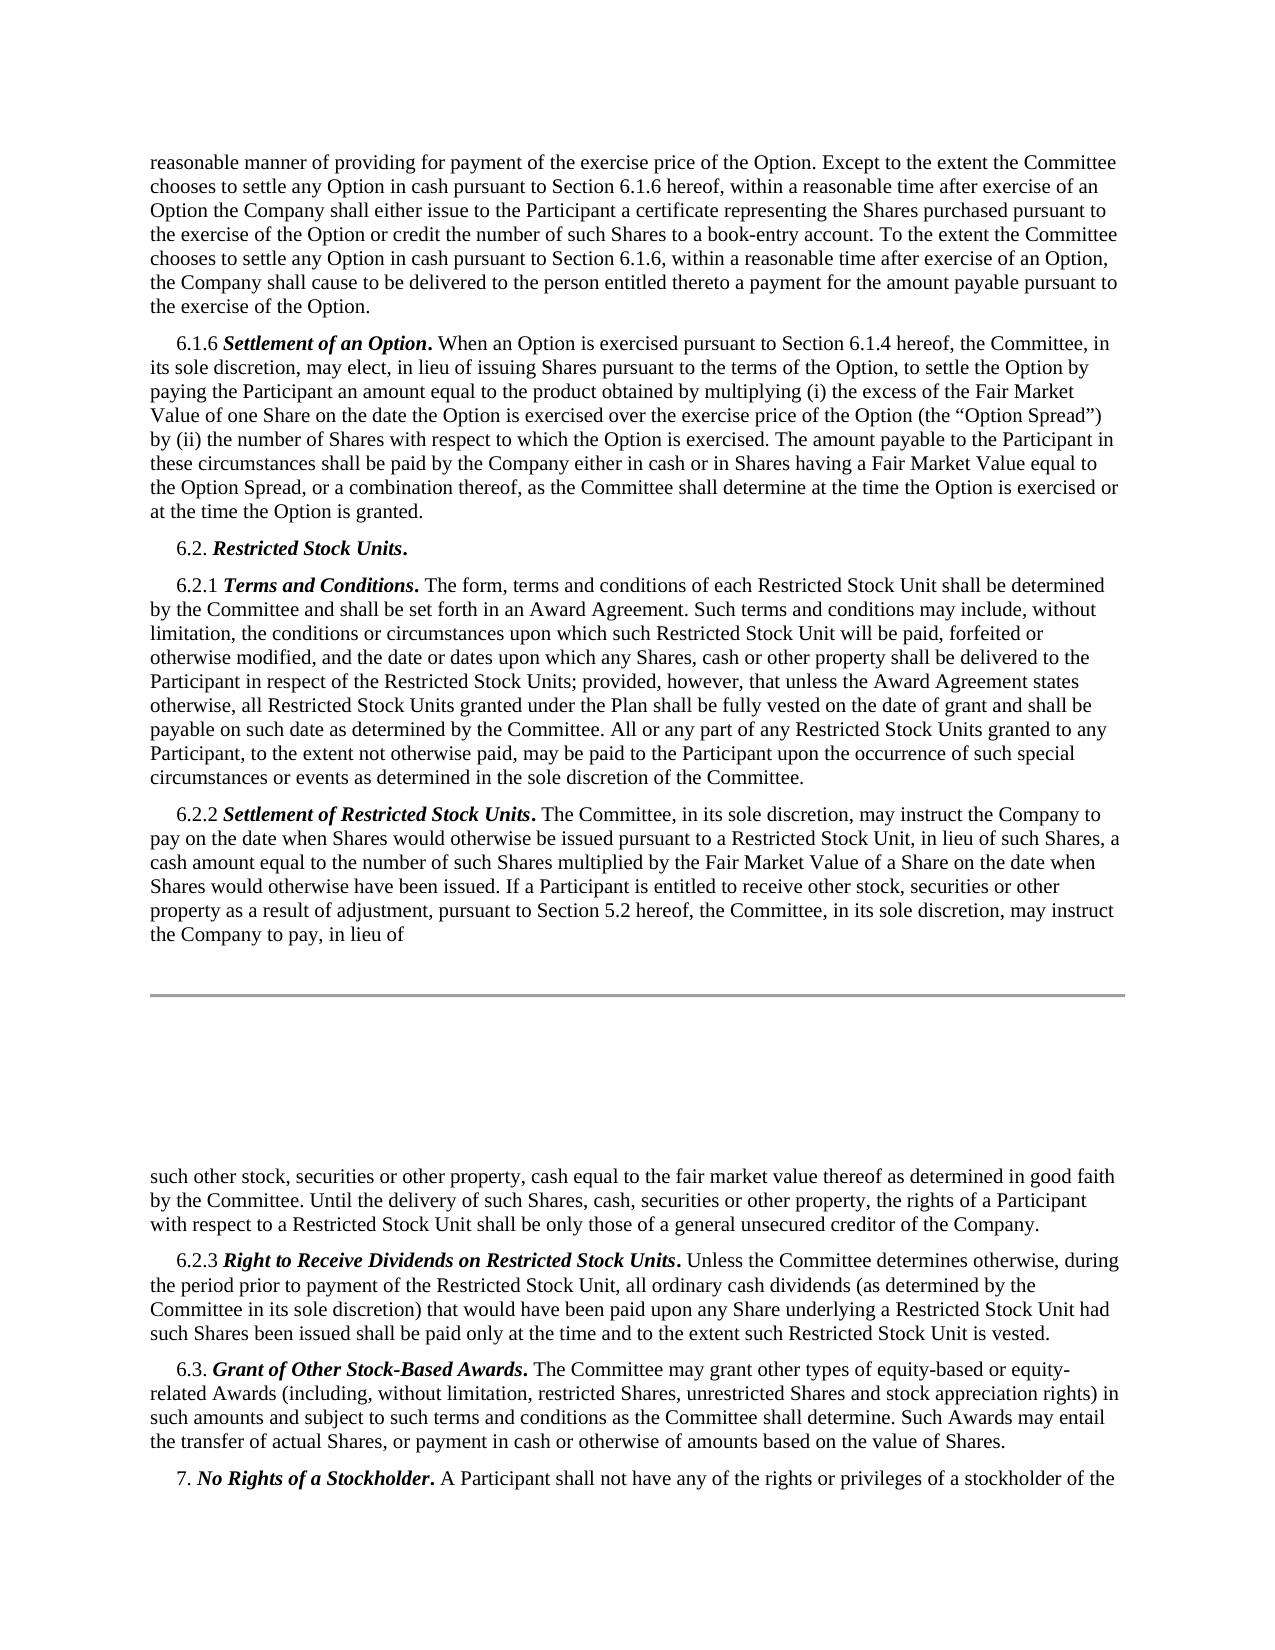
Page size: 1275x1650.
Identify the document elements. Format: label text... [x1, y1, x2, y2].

text 6.1.6 Settlement of an Option. When an Option is exercised pursuant to Section 6.1.4 hereof, the Committee, in its sole discretion, may elect, in lieu of issuing Shares pursuant to the terms of the Option, to settle the Option by paying the Participant an amount equal to the product obtained by multiplying (i) the excess of the Fair Market Value of one Share on the date the Option is exercised over the exercise price of the Option (the “Option Spread”) by (ii) the number of Shares with respect to which the Option is exercised. The amount payable to the Participant in these circumstances shall be paid by the Company either in cash or in Shares having a Fair Market Value equal to the Option Spread, or a combination thereof, as the Committee shall determine at the time the Option is exercised or at the time the Option is granted. [150, 331, 1125, 523]
text 6.2.1 Terms and Conditions. The form, terms and conditions of each Restricted Stock Unit shall be determined by the Committee and shall be set forth in an Award Agreement. Such terms and conditions may include, without limitation, the conditions or circumstances upon which such Restricted Stock Unit will be paid, forfeited or otherwise modified, and the date or dates upon which any Shares, cash or other property shall be delivered to the Participant in respect of the Restricted Stock Units; provided, however, that unless the Award Agreement states otherwise, all Restricted Stock Units granted under the Plan shall be fully vested on the date of grant and shall be payable on such date as determined by the Committee. All or any part of any Restricted Stock Units granted to any Participant, to the extent not otherwise paid, may be paid to the Participant upon the occurrence of such special circumstances or events as determined in the sole discretion of the Committee. [150, 572, 1125, 789]
text 6.3. Grant of Other Stock-Based Awards. The Committee may grant other types of equity-based or equity-related Awards (including, without limitation, restricted Shares, unrestricted Shares and stock appreciation rights) in such amounts and subject to such terms and conditions as the Committee shall determine. Such Awards may entail the transfer of actual Shares, or payment in cash or otherwise of amounts based on the value of Shares. [150, 1357, 1125, 1453]
text such other stock, securities or other property, cash equal to the fair market value thereof as determined in good faith by the Committee. Until the delivery of such Shares, cash, securities or other property, the rights of a Participant with respect to a Restricted Stock Unit shall be only those of a general unsecured creditor of the Company. [150, 1164, 1125, 1236]
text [150, 150, 1125, 318]
text 6.2.2 Settlement of Restricted Stock Units. The Committee, in its sole discretion, may instruct the Company to pay on the date when Shares would otherwise be issued pursuant to a Restricted Stock Unit, in lieu of such Shares, a cash amount equal to the number of such Shares multiplied by the Fair Market Value of a Share on the date when Shares would otherwise have been issued. If a Participant is entitled to receive other stock, securities or other property as a result of adjustment, pursuant to Section 5.2 hereof, the Committee, in its sole discretion, may instruct the Company to pay, in lieu of [150, 802, 1125, 946]
text 6.2.3 Right to Receive Dividends on Restricted Stock Units. Unless the Committee determines otherwise, during the period prior to payment of the Restricted Stock Unit, all ordinary cash dividends (as determined by the Committee in its sole discretion) that would have been paid upon any Share underlying a Restricted Stock Unit had such Shares been issued shall be paid only at the time and to the extent such Restricted Stock Unit is vested. [150, 1248, 1125, 1345]
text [150, 1466, 1125, 1490]
text 6.2. Restricted Stock Units. [150, 536, 1125, 560]
